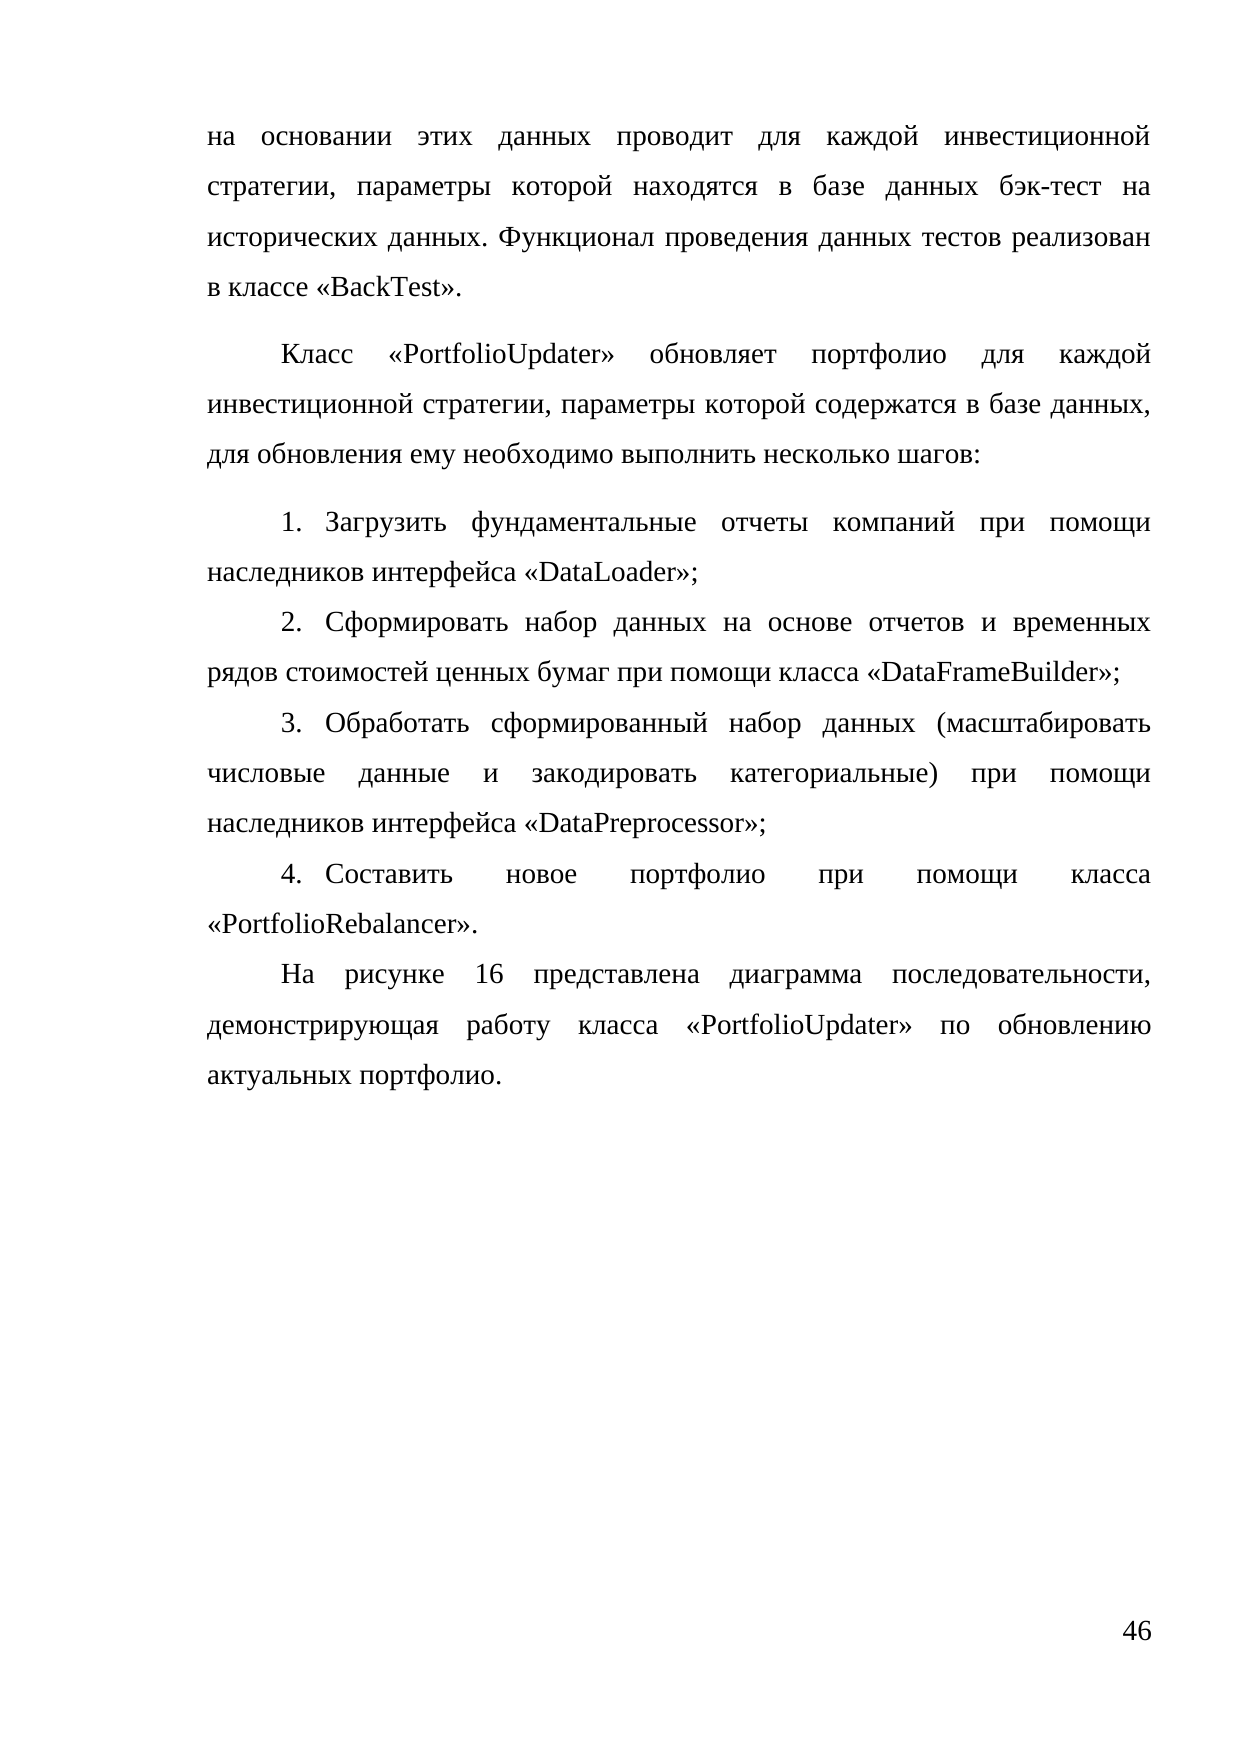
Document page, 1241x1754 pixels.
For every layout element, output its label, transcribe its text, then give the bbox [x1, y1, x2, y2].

list Составить новое портфолио при помощи класса «PortfolioRebalancer». [207, 856, 1152, 940]
list Сформировать набор данных на основе отчетов и временных рядов стоимостей ценных бумаг при помощи класса «DataFrameBuilder»; [207, 604, 1152, 688]
text На рисунке 16 представлена диаграмма последовательности, демонстрирующая работу класса «PortfolioUpdater» по обновлению актуальных портфолио. [207, 956, 1152, 1091]
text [207, 118, 1152, 303]
list Загрузить фундаментальные отчеты компаний при помощи наследников интерфейса «DataLoader»; [207, 504, 1152, 587]
text Класс «PortfolioUpdater» обновляет портфолио для каждой инвестиционной стратегии, параметры которой содержатся в базе данных, для обновления ему необходимо выполнить несколько шагов: [207, 336, 1152, 470]
list Обработать сформированный набор данных (масштабировать числовые данные и закодировать категориальные) при помощи наследников интерфейса «DataPreprocessor»; [207, 705, 1152, 839]
